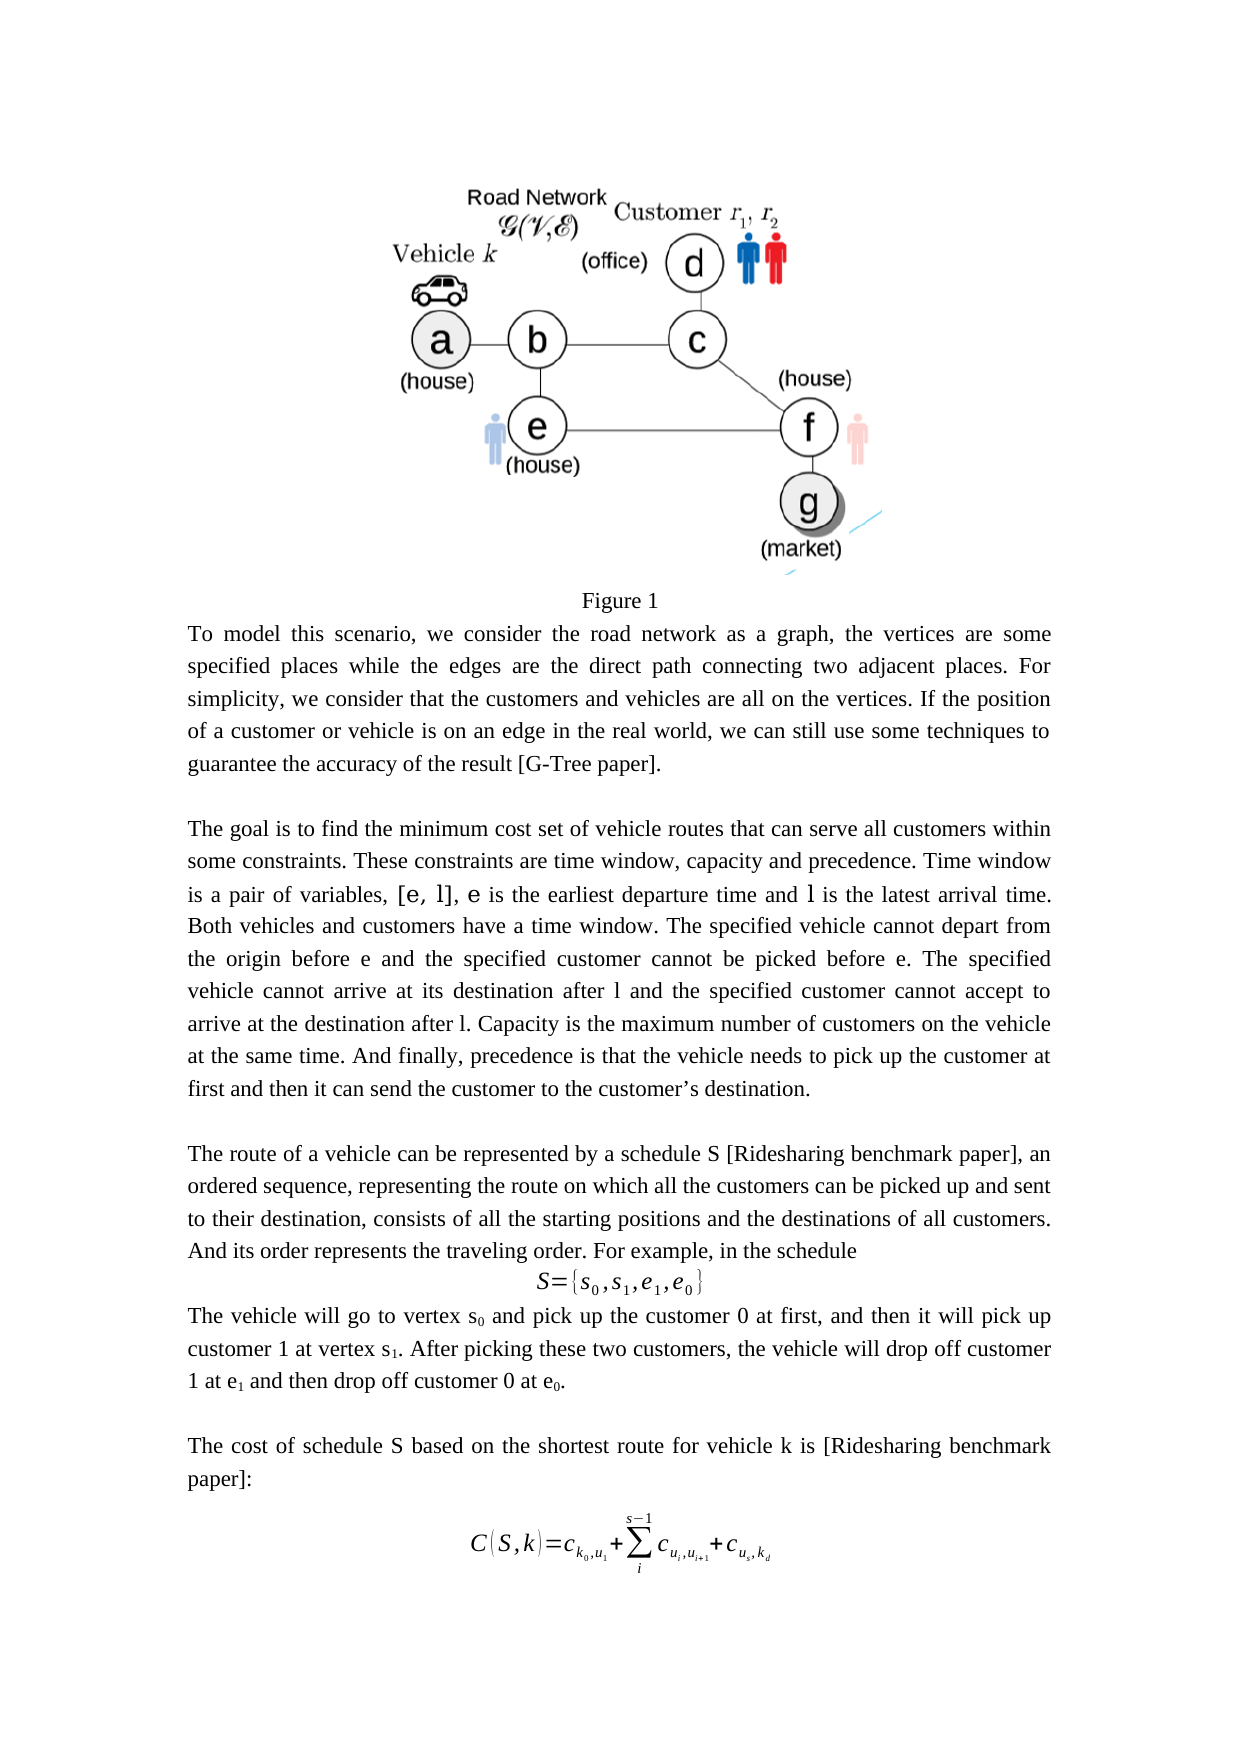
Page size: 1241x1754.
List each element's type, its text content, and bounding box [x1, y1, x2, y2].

text Figure 1 [187, 584, 1053, 617]
picture [358, 162, 882, 575]
text The cost of schedule S based on the shortest route for vehicle k is [Ridesharing benchmark paper]: [187, 1429, 1053, 1494]
text The route of a vehicle can be represented by a schedule S [Ridesharing benchmark paper], an ordered sequence, representing the route on which all the customers can be picked up and sent to their destination, consists of all the starting positions and the destinations of all customers. And its order represents the traveling order. For example, in the schedule [187, 1137, 1053, 1267]
text To model this scenario, we consider the road network as a graph, the vertices are some specified places while the edges are the direct path connecting two adjacent places. For simplicity, we consider that the customers and vehicles are all on the vertices. If the position of a customer or vehicle is on an edge in the real world, we can still use some techniques to guarantee the accuracy of the result [G-Tree paper]. [187, 617, 1053, 779]
text The goal is to find the minimum cost set of vehicle routes that can serve all customers within some constraints. These constraints are time window, capacity and precedence. Time window is a pair of variables, [e, l], e is the earliest departure time and l is the latest arrival time. Both vehicles and customers have a time window. The specified vehicle cannot depart from the origin before e and the specified customer cannot be picked before e. The specified vehicle cannot arrive at its destination after l and the specified customer cannot accept to arrive at the destination after l. Capacity is the maximum number of customers on the vehicle at the same time. And finally, precedence is that the vehicle needs to pick up the customer at first and then it can send the customer to the customer’s destination. [187, 812, 1053, 1104]
text The vehicle will go to vertex s0 and pick up the customer 0 at first, and then it will pick up customer 1 at vertex s1. After picking these two customers, the vehicle will drop off customer 1 at e1 and then drop off customer 0 at e0. [187, 1299, 1053, 1397]
